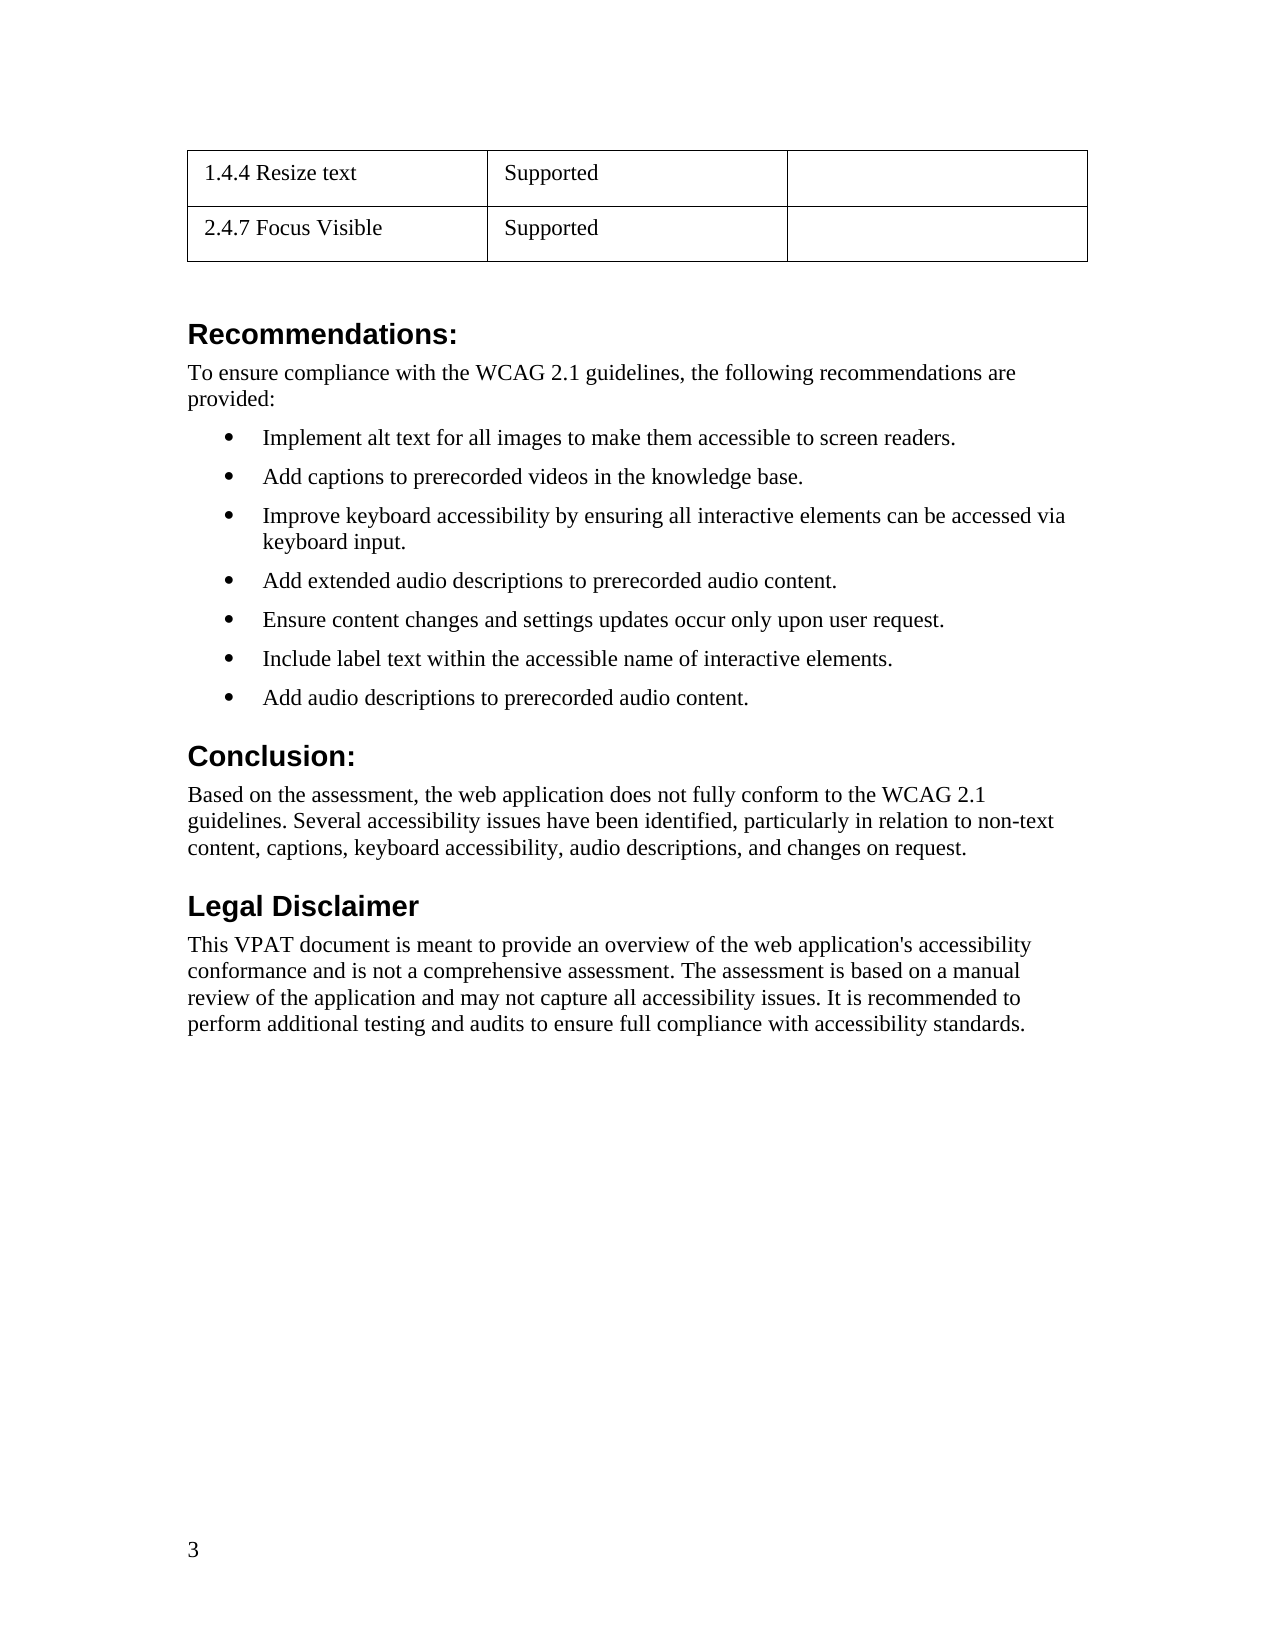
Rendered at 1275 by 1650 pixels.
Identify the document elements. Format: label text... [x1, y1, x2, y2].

table_cell Supported [488, 207, 787, 261]
list Add captions to prerecorded videos in the knowledge base. [225, 463, 1087, 489]
list Add audio descriptions to prerecorded audio content. [225, 684, 1087, 710]
subtitle Legal Disclaimer [187, 889, 1087, 923]
text To ensure compliance with the WCAG 2.1 guidelines, the following recommendations are provided: [187, 359, 1087, 412]
table_cell 1.4.4 Resize text [188, 151, 487, 206]
subtitle Recommendations: [187, 317, 1087, 351]
table_cell Supported [488, 151, 787, 206]
list Implement alt text for all images to make them accessible to screen readers. [225, 424, 1087, 451]
list Include label text within the accessible name of interactive elements. [225, 645, 1087, 671]
text This VPAT document is meant to provide an overview of the web application's accessibility conformance and is not a comprehensive assessment. The assessment is based on a manual review of the application and may not capture all accessibility issues. It is recommended to perform additional testing and audits to ensure full compliance with accessibility standards. [187, 931, 1087, 1037]
list Add extended audio descriptions to prerecorded audio content. [225, 567, 1087, 593]
subtitle Conclusion: [187, 739, 1087, 773]
text Based on the assessment, the web application does not fully conform to the WCAG 2.1 guidelines. Several accessibility issues have been identified, particularly in relation to non-text content, captions, keyboard accessibility, audio descriptions, and changes on request. [187, 781, 1087, 860]
table_cell [788, 151, 1087, 206]
table_cell 2.4.7 Focus Visible [188, 207, 487, 261]
list Ensure content changes and settings updates occur only upon user request. [225, 606, 1087, 632]
list Improve keyboard accessibility by ensuring all interactive elements can be accessed via keyboard input. [225, 502, 1087, 555]
table_cell [788, 207, 1087, 261]
